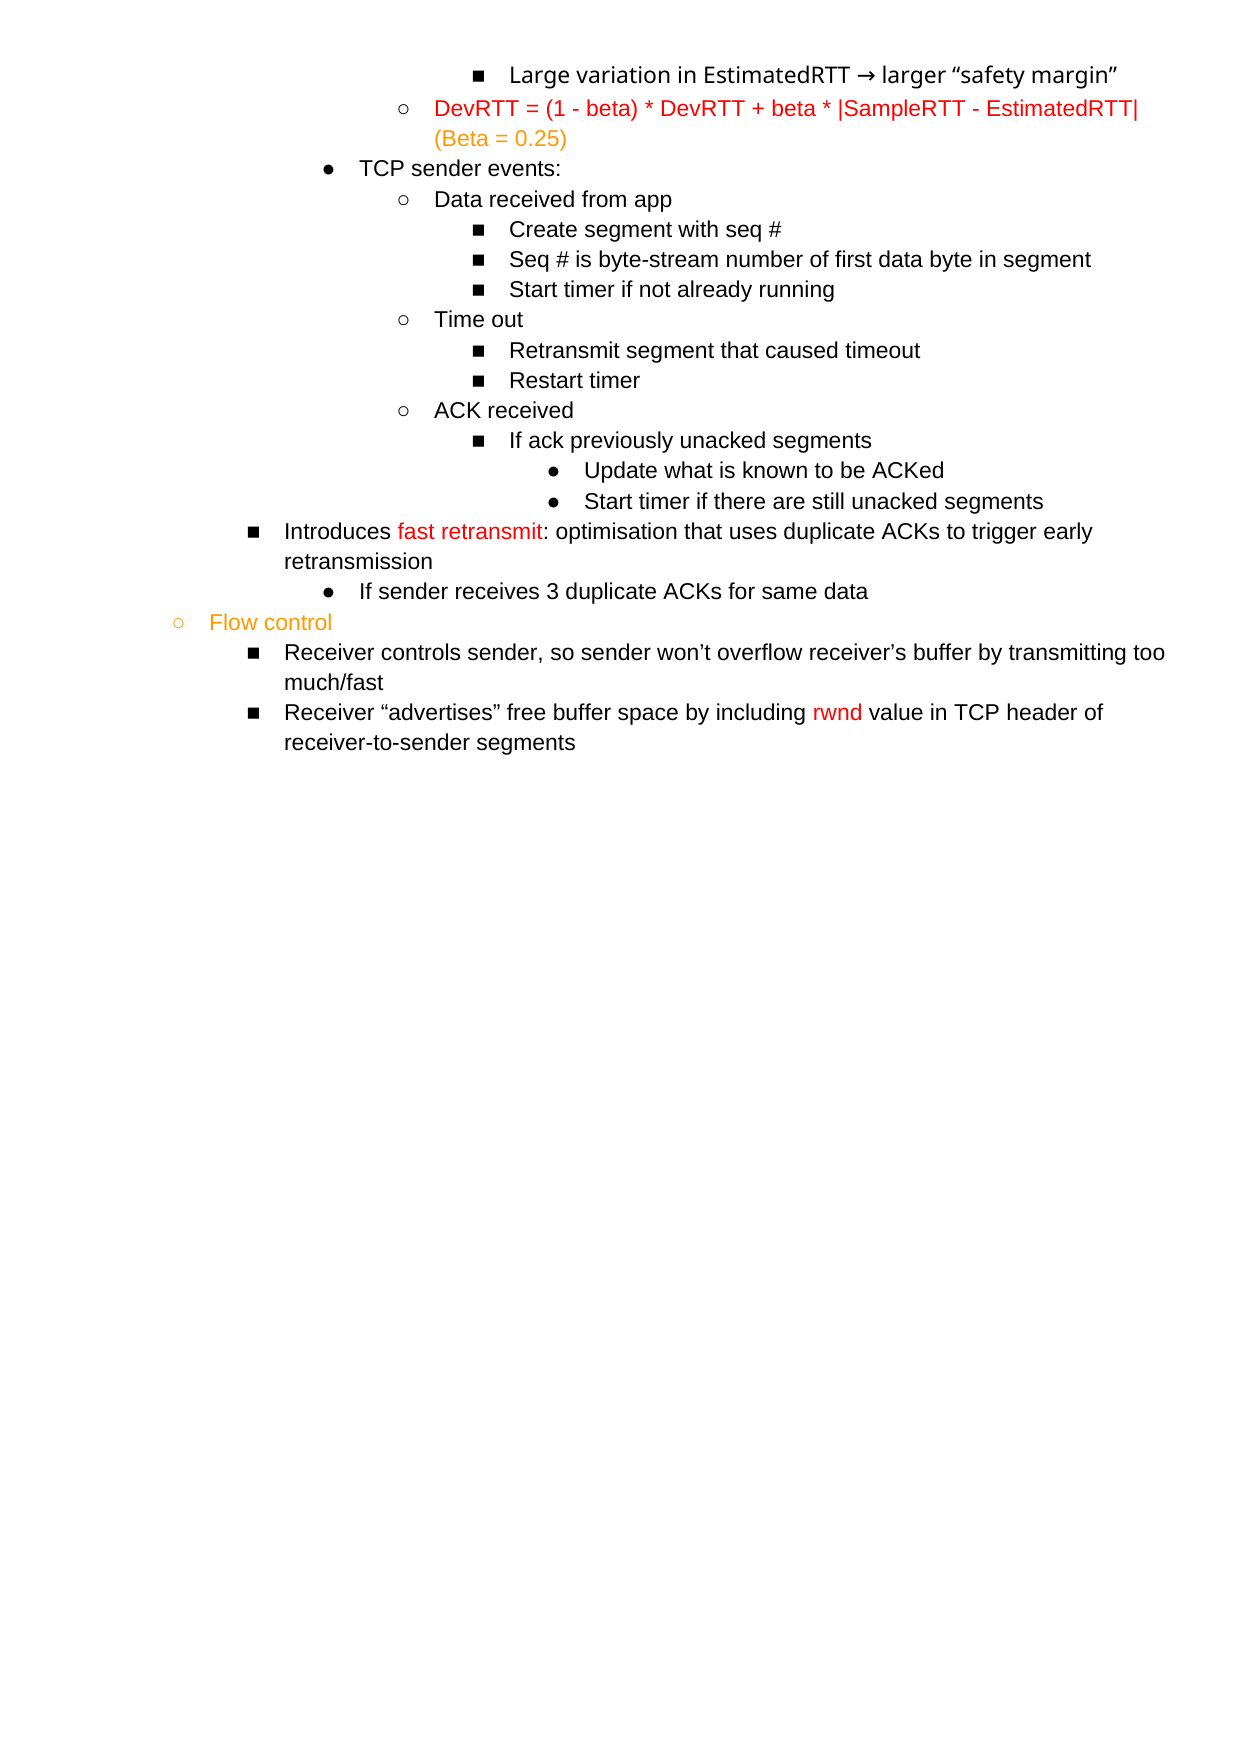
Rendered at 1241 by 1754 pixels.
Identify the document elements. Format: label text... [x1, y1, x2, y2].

list Seq # is byte-stream number of first data byte in segment [471, 246, 1181, 272]
list ACK received [396, 397, 1181, 423]
list Create segment with seq # [471, 216, 1181, 242]
list Update what is known to be ACKed [546, 457, 1181, 484]
list Start timer if there are still unacked segments [546, 488, 1181, 514]
list Receiver “advertises” free buffer space by including rwnd value in TCP header of receiver-to-sender segments [246, 699, 1181, 756]
list Flow control [171, 608, 1181, 635]
list Large variation in EstimatedRTT → larger “safety margin” [471, 59, 1181, 90]
list Time out [396, 306, 1181, 333]
list Restart timer [471, 367, 1181, 393]
list DevRTT = (1 - beta) * DevRTT + beta * |SampleRTT - EstimatedRTT| (Beta = 0.25) [396, 95, 1181, 151]
list Retransmit segment that caused timeout [471, 337, 1181, 363]
list Receiver controls sender, so sender won’t overflow receiver’s buffer by transmitting too much/fast [246, 639, 1181, 695]
list If sender receives 3 duplicate ACKs for same data [321, 578, 1181, 604]
list Data received from app [396, 186, 1181, 212]
list If ack previously unacked segments [471, 427, 1181, 453]
list TCP sender events: [321, 155, 1181, 182]
list Introduces fast retransmit: optimisation that uses duplicate ACKs to trigger early retransmission [246, 518, 1181, 574]
list Start timer if not already running [471, 276, 1181, 302]
